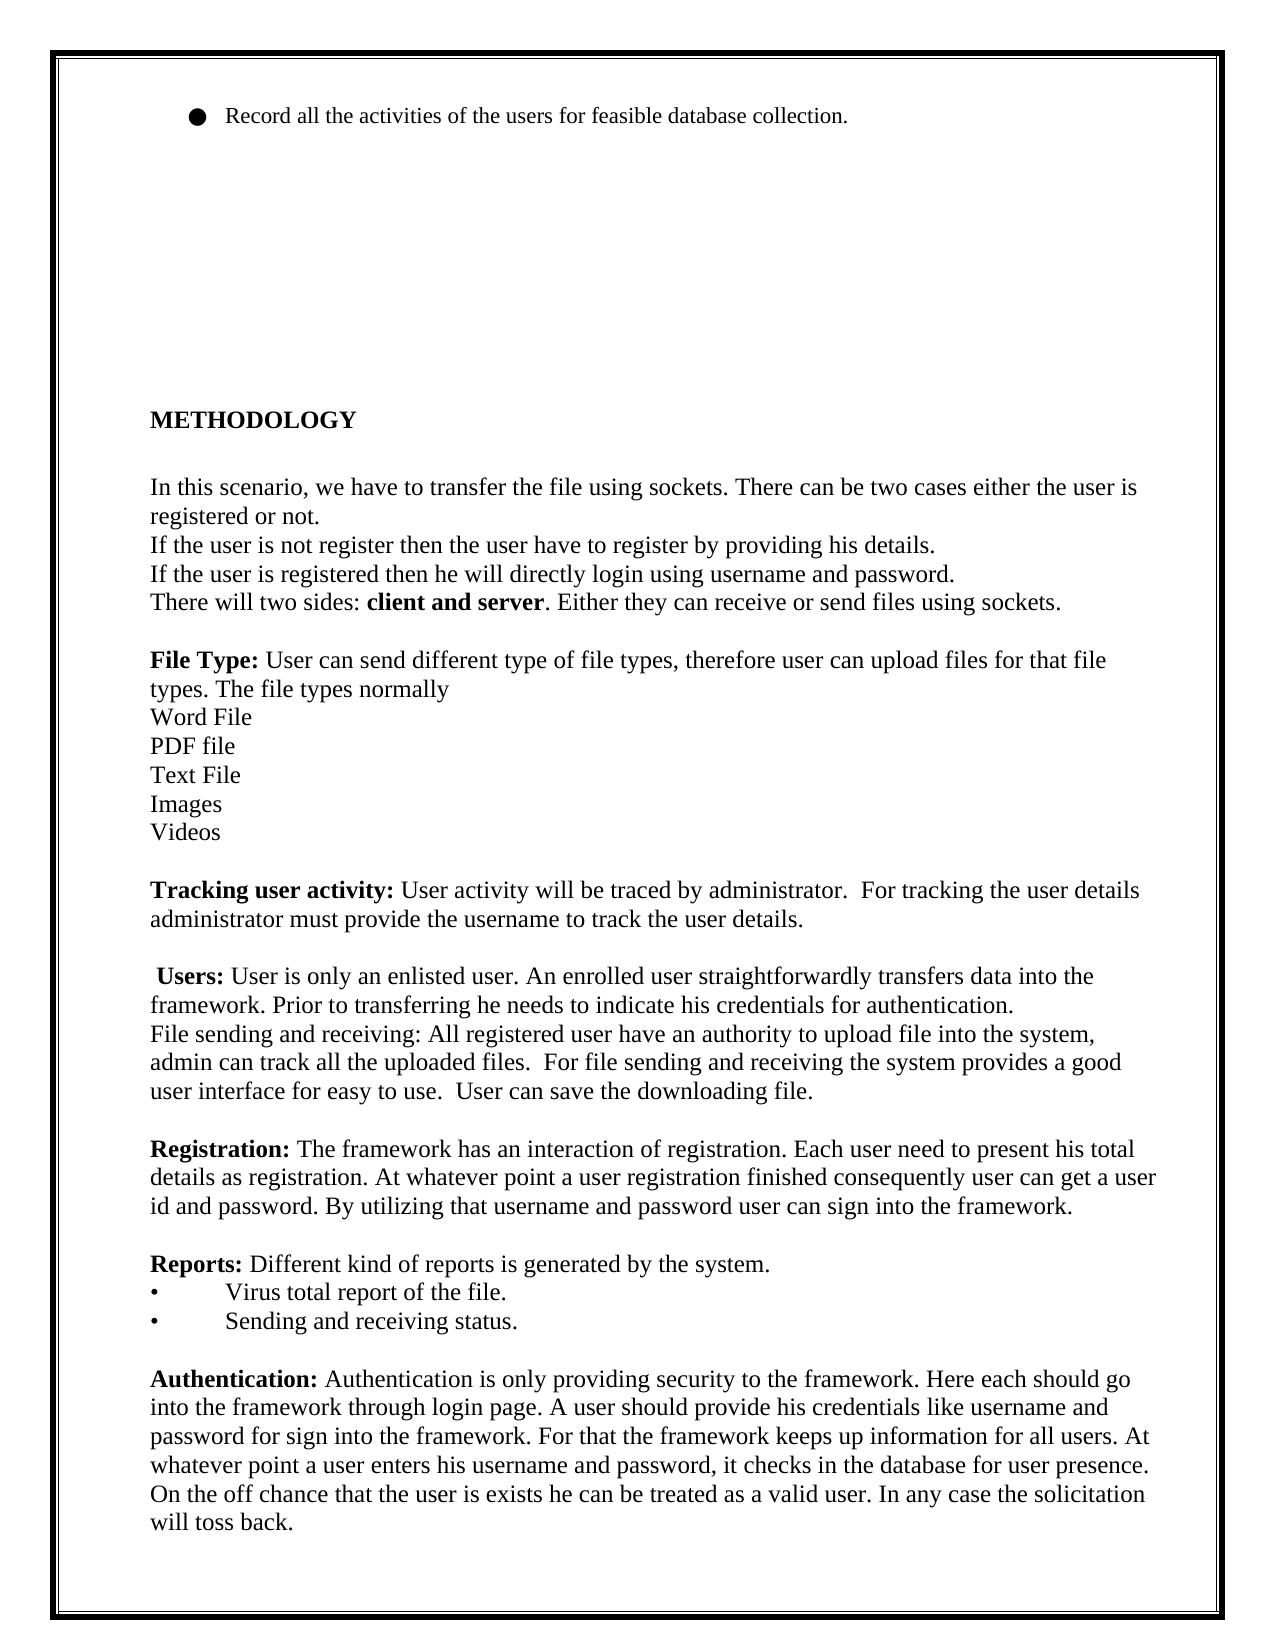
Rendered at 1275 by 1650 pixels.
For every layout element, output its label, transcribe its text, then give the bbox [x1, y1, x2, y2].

text Videos [150, 817, 1162, 846]
text There will two sides: client and server. Either they can receive or send files using sockets. [150, 587, 1162, 616]
text Users: User is only an enlisted user. An enrolled user straightforwardly transfers data into the framework. Prior to transferring he needs to indicate his credentials for authentication. [150, 961, 1162, 1019]
text If the user is registered then he will directly login using username and password. [150, 559, 1162, 587]
text Registration: The framework has an interaction of registration. Each user need to present his total details as registration. At whatever point a user registration finished consequently user can get a user id and password. By utilizing that username and password user can sign into the framework. [150, 1134, 1162, 1220]
text • Sending and receiving status. [150, 1306, 1162, 1335]
text • Virus total report of the file. [150, 1277, 1162, 1306]
text METHODOLOGY [150, 405, 1162, 434]
list Record all the activities of the users for feasible database collection. [187, 90, 1162, 137]
text Authentication: Authentication is only providing security to the framework. Here each should go into the framework through login page. A user should provide his credentials like username and password for sign into the framework. For that the framework keeps up information for all users. At whatever point a user enters his username and password, it checks in the database for user presence. On the off chance that the user is exists he can be treated as a valid user. In any case the solicitation will toss back. [150, 1364, 1162, 1536]
text Text File [150, 760, 1162, 789]
text If the user is not register then the user have to register by providing his details. [150, 530, 1162, 559]
text File Type: User can send different type of file types, therefore user can upload files for that file types. The file types normally [150, 645, 1162, 702]
text Word File [150, 702, 1162, 731]
text Reports: Different kind of reports is generated by the system. [150, 1249, 1162, 1277]
text PDF file [150, 731, 1162, 760]
text Tracking user activity: User activity will be traced by administrator. For tracking the user details administrator must provide the username to track the user details. [150, 875, 1162, 932]
text Images [150, 789, 1162, 817]
text File sending and receiving: All registered user have an authority to upload file into the system, admin can track all the uploaded files. For file sending and receiving the system provides a good user interface for easy to use. User can save the downloading file. [150, 1019, 1162, 1105]
text In this scenario, we have to transfer the file using sockets. There can be two cases either the user is registered or not. [150, 472, 1162, 530]
